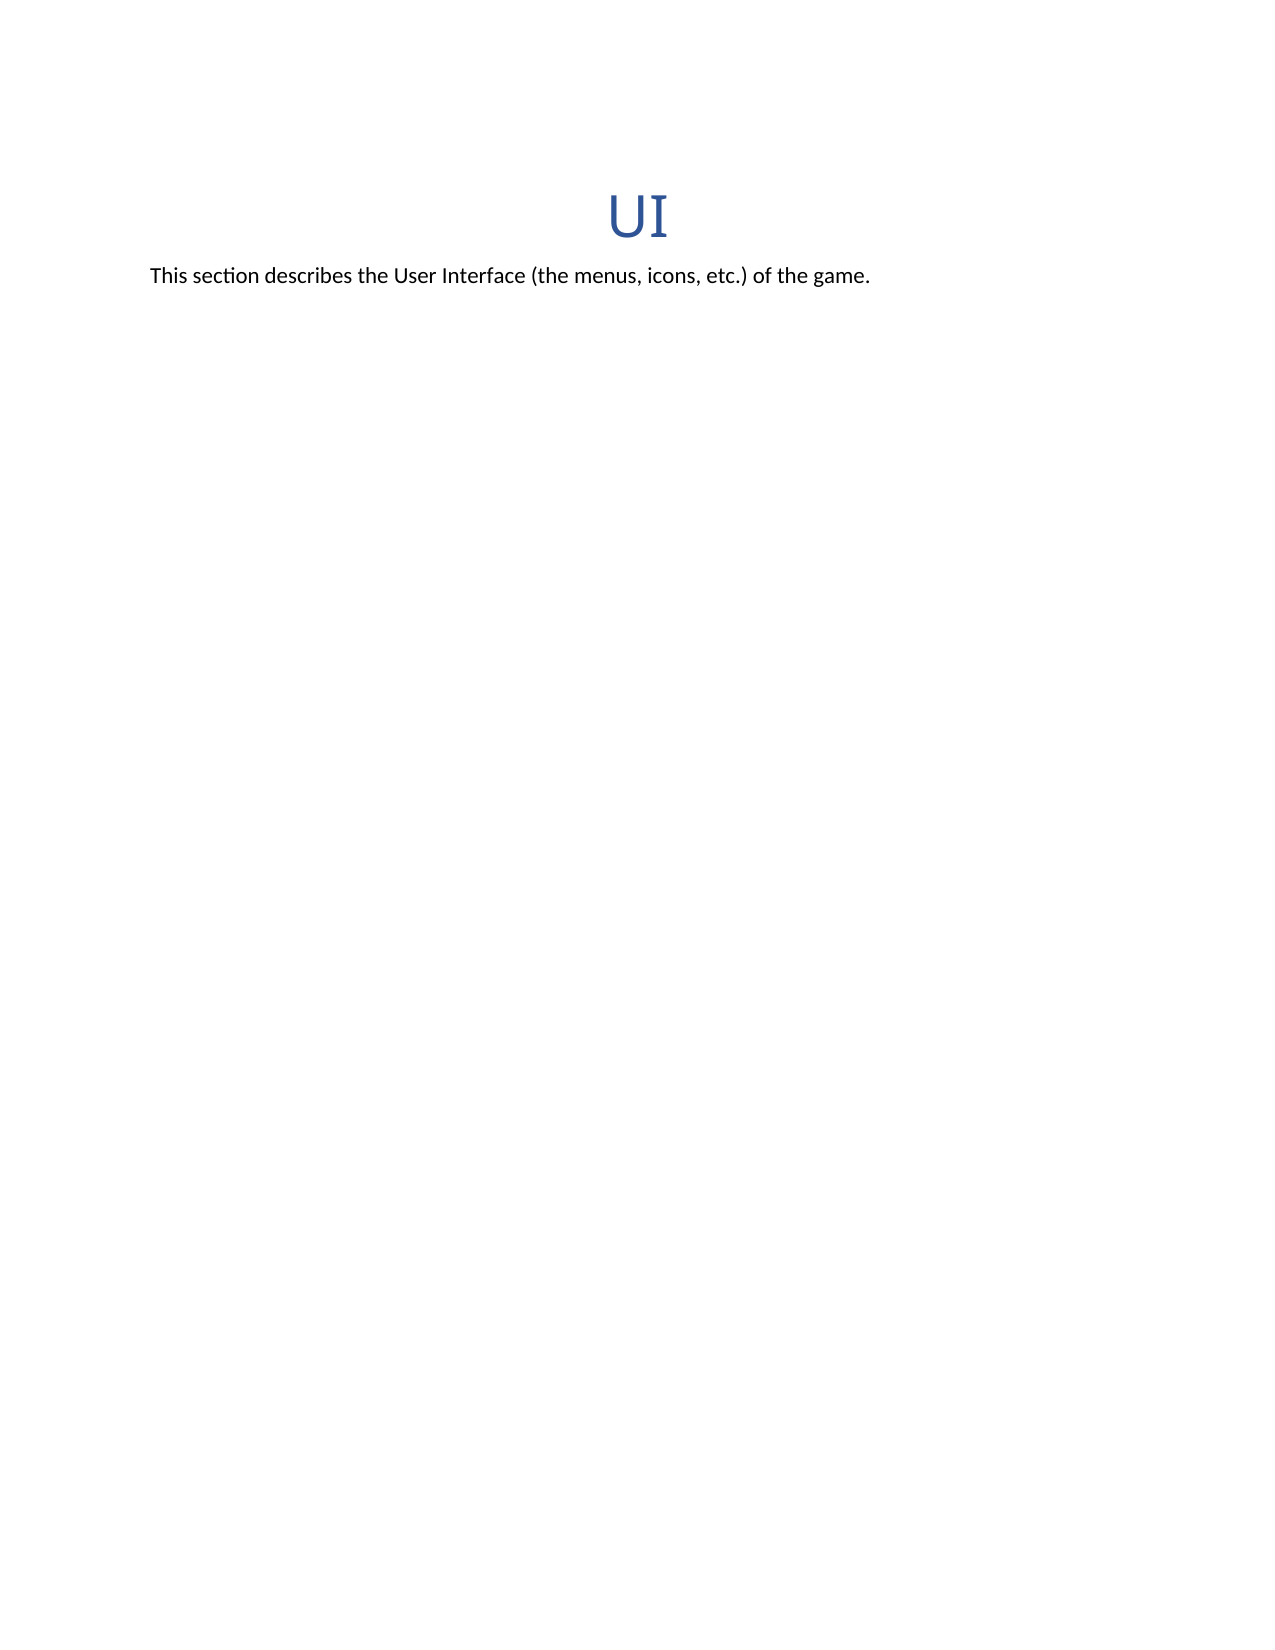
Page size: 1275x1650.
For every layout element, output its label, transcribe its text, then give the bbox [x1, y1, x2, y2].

text This section describes the User Interface (the menus, icons, etc.) of the game. [150, 261, 1125, 289]
subtitle UI [150, 175, 1125, 254]
